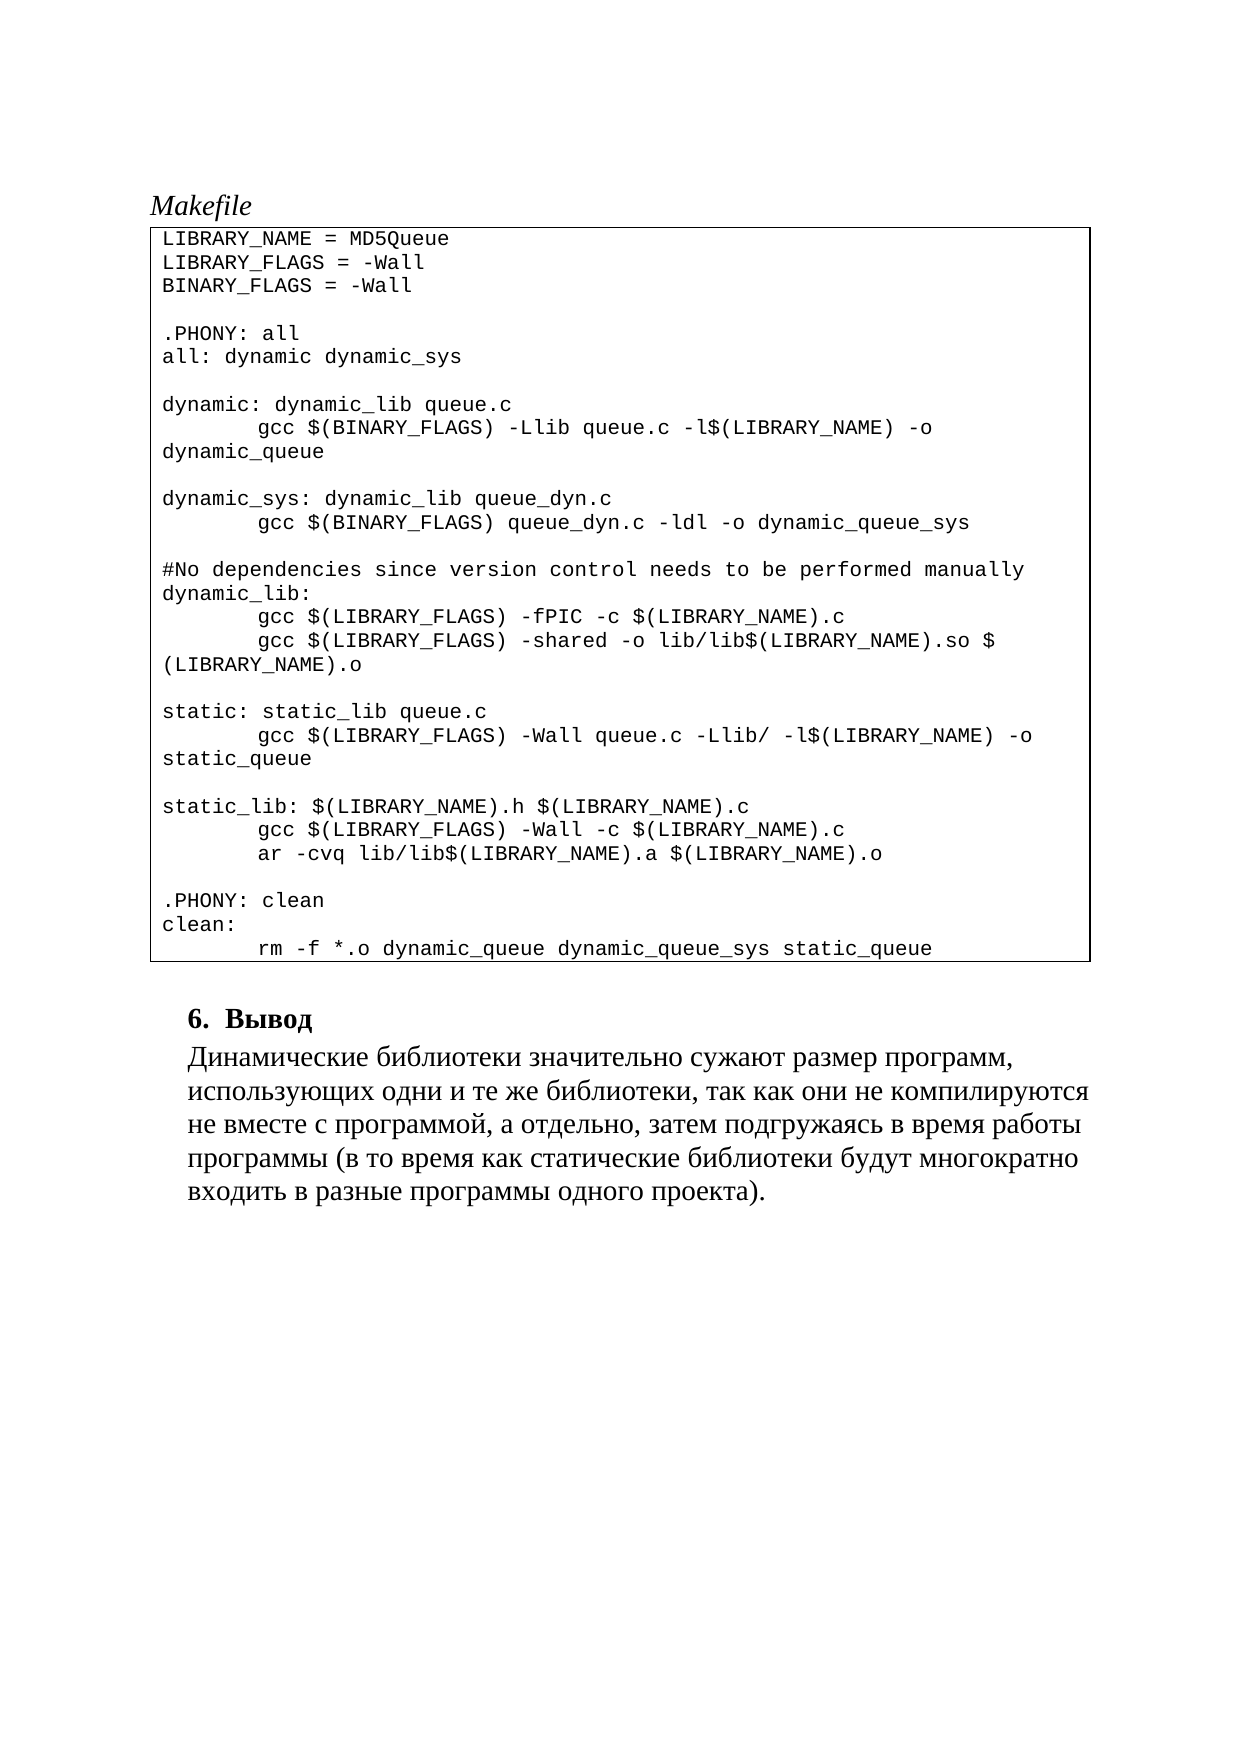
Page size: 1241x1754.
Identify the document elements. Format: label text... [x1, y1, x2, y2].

text Makefile [150, 188, 1090, 222]
table_header LIBRARY_NAME = MD5Queue LIBRARY_FLAGS = -Wall BINARY_FLAGS = -Wall .PHONY: all all: dynamic dynamic_sys dynamic: dynamic_lib queue.c gcc $(BINARY_FLAGS) -Llib queue.c -l$(LIBRARY_NAME) -o dynamic_queue dynamic_sys: dynamic_lib queue_dyn.c gcc $(BINARY_FLAGS) queue_dyn.c -ldl -o dynamic_queue_sys #No dependencies since version control needs to be performed manually dynamic_lib: gcc $(LIBRARY_FLAGS) -fPIC -c $(LIBRARY_NAME).c gcc $(LIBRARY_FLAGS) -shared -o lib/lib$(LIBRARY_NAME).so $(LIBRARY_NAME).o static: static_lib queue.c gcc $(LIBRARY_FLAGS) -Wall queue.c -Llib/ -l$(LIBRARY_NAME) -o static_queue static_lib: $(LIBRARY_NAME).h $(LIBRARY_NAME).c gcc $(LIBRARY_FLAGS) -Wall -c $(LIBRARY_NAME).c ar -cvq lib/lib$(LIBRARY_NAME).a $(LIBRARY_NAME).o .PHONY: clean clean: rm -f *.o dynamic_queue dynamic_queue_sys static_queue [151, 228, 1089, 961]
text Динамические библиотеки значительно сужают размер программ, использующих одни и те же библиотеки, так как они не компилируются не вместе с программой, а отдельно, затем подгружаясь в время работы программы (в то время как статические библиотеки будут многократно входить в разные программы одного проекта). [187, 1039, 1090, 1207]
list Вывод [187, 1001, 1090, 1034]
